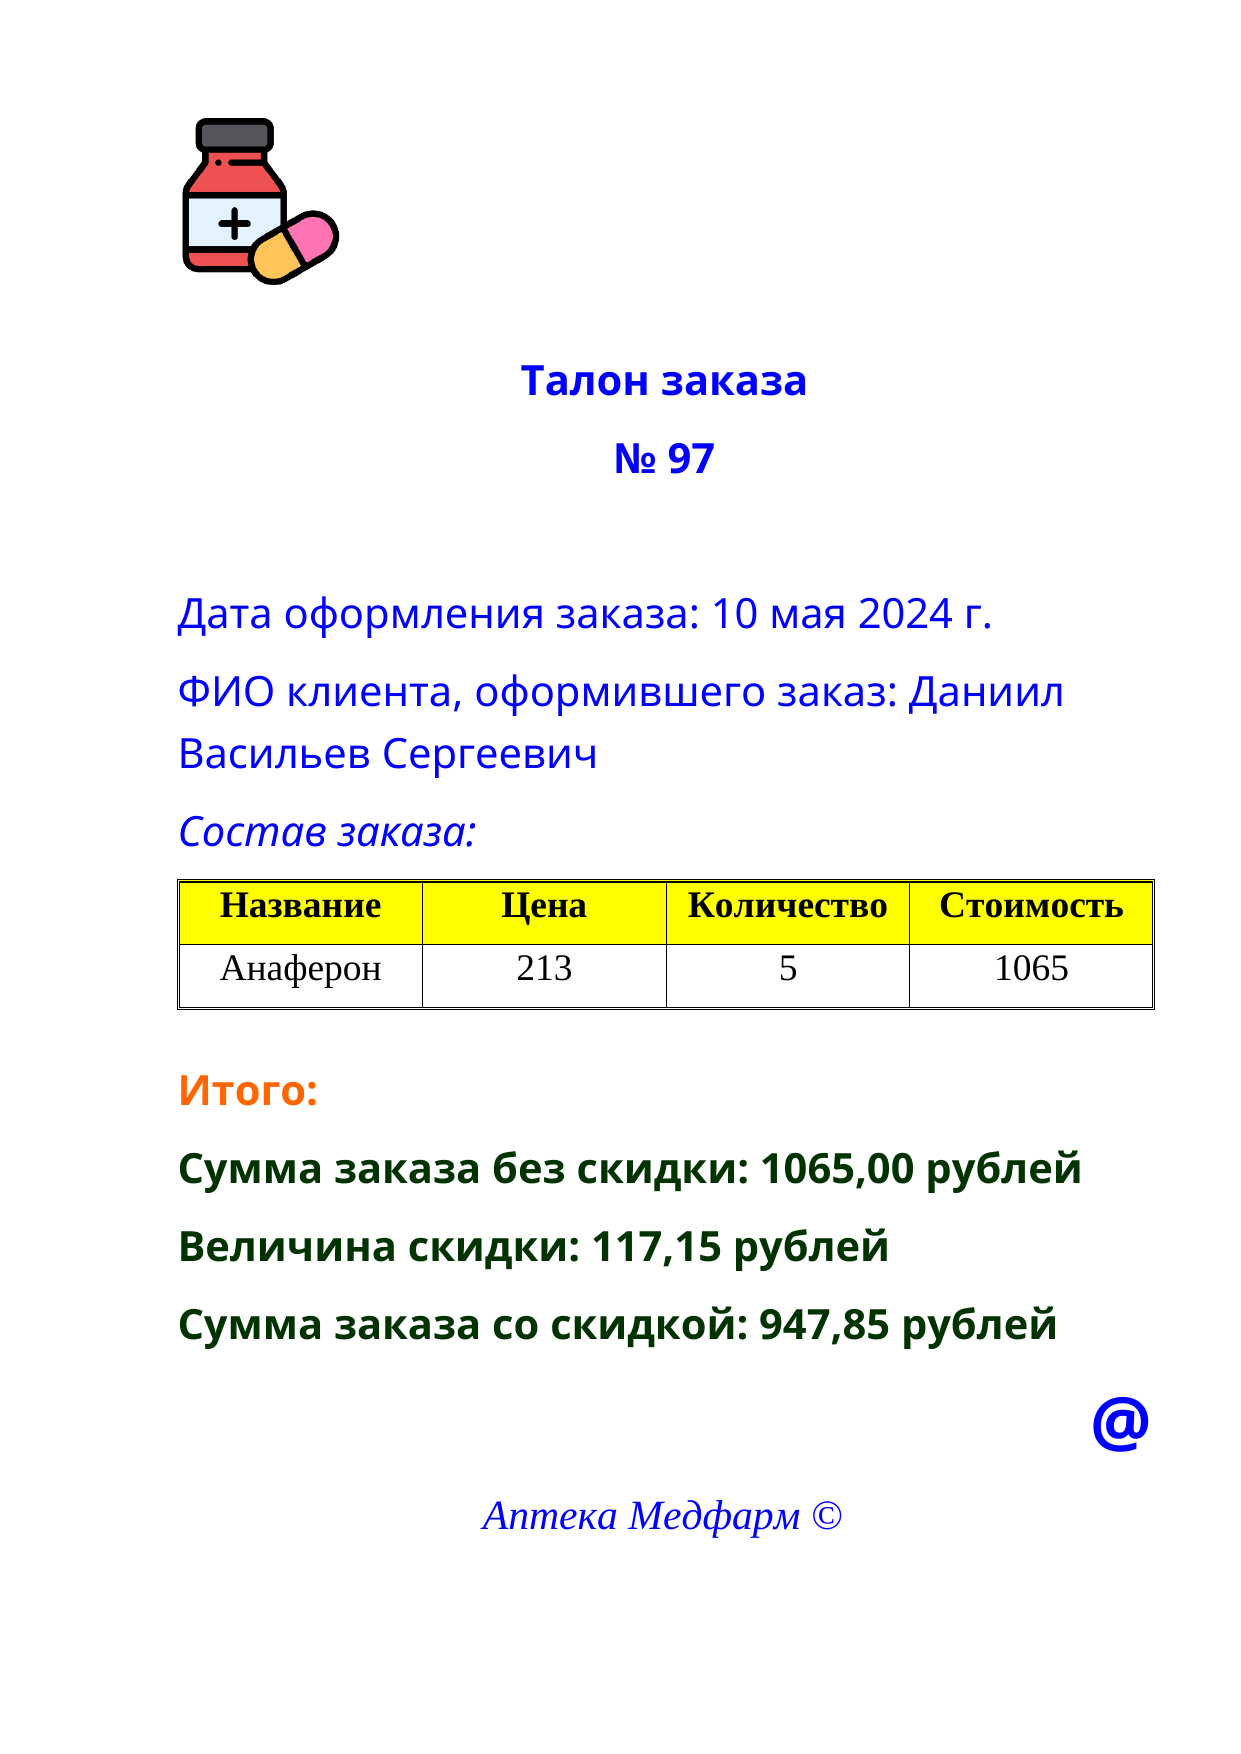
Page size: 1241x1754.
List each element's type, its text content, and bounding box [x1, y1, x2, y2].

text Итого: [177, 1061, 1152, 1118]
text Сумма заказа со скидкой: 947,85 рублей [177, 1295, 1152, 1352]
text @ [177, 1373, 1152, 1466]
table_cell 1065 [910, 945, 1152, 1007]
table_header Название [180, 883, 422, 944]
text ФИО клиента, оформившего заказ: Даниил Васильев Сергеевич [177, 662, 1152, 780]
text Талон заказа [177, 351, 1152, 407]
table_cell 5 [667, 945, 909, 1007]
text Сумма заказа без скидки: 1065,00 рублей [177, 1139, 1152, 1196]
table_header Стоимость [910, 883, 1152, 944]
text Аптека Медфарм ©️ [177, 1490, 1152, 1538]
picture [177, 118, 344, 285]
text Величина скидки: 117,15 рублей [177, 1217, 1152, 1274]
table_cell Анаферон [180, 945, 422, 1007]
table_header Цена [423, 883, 666, 944]
table_cell 213 [423, 945, 666, 1007]
text № 97 [177, 428, 1152, 485]
text Состав заказа: [177, 801, 1152, 858]
text Дата оформления заказа: 10 мая 2024 г. [177, 584, 1152, 641]
table_header Количество [667, 883, 909, 944]
